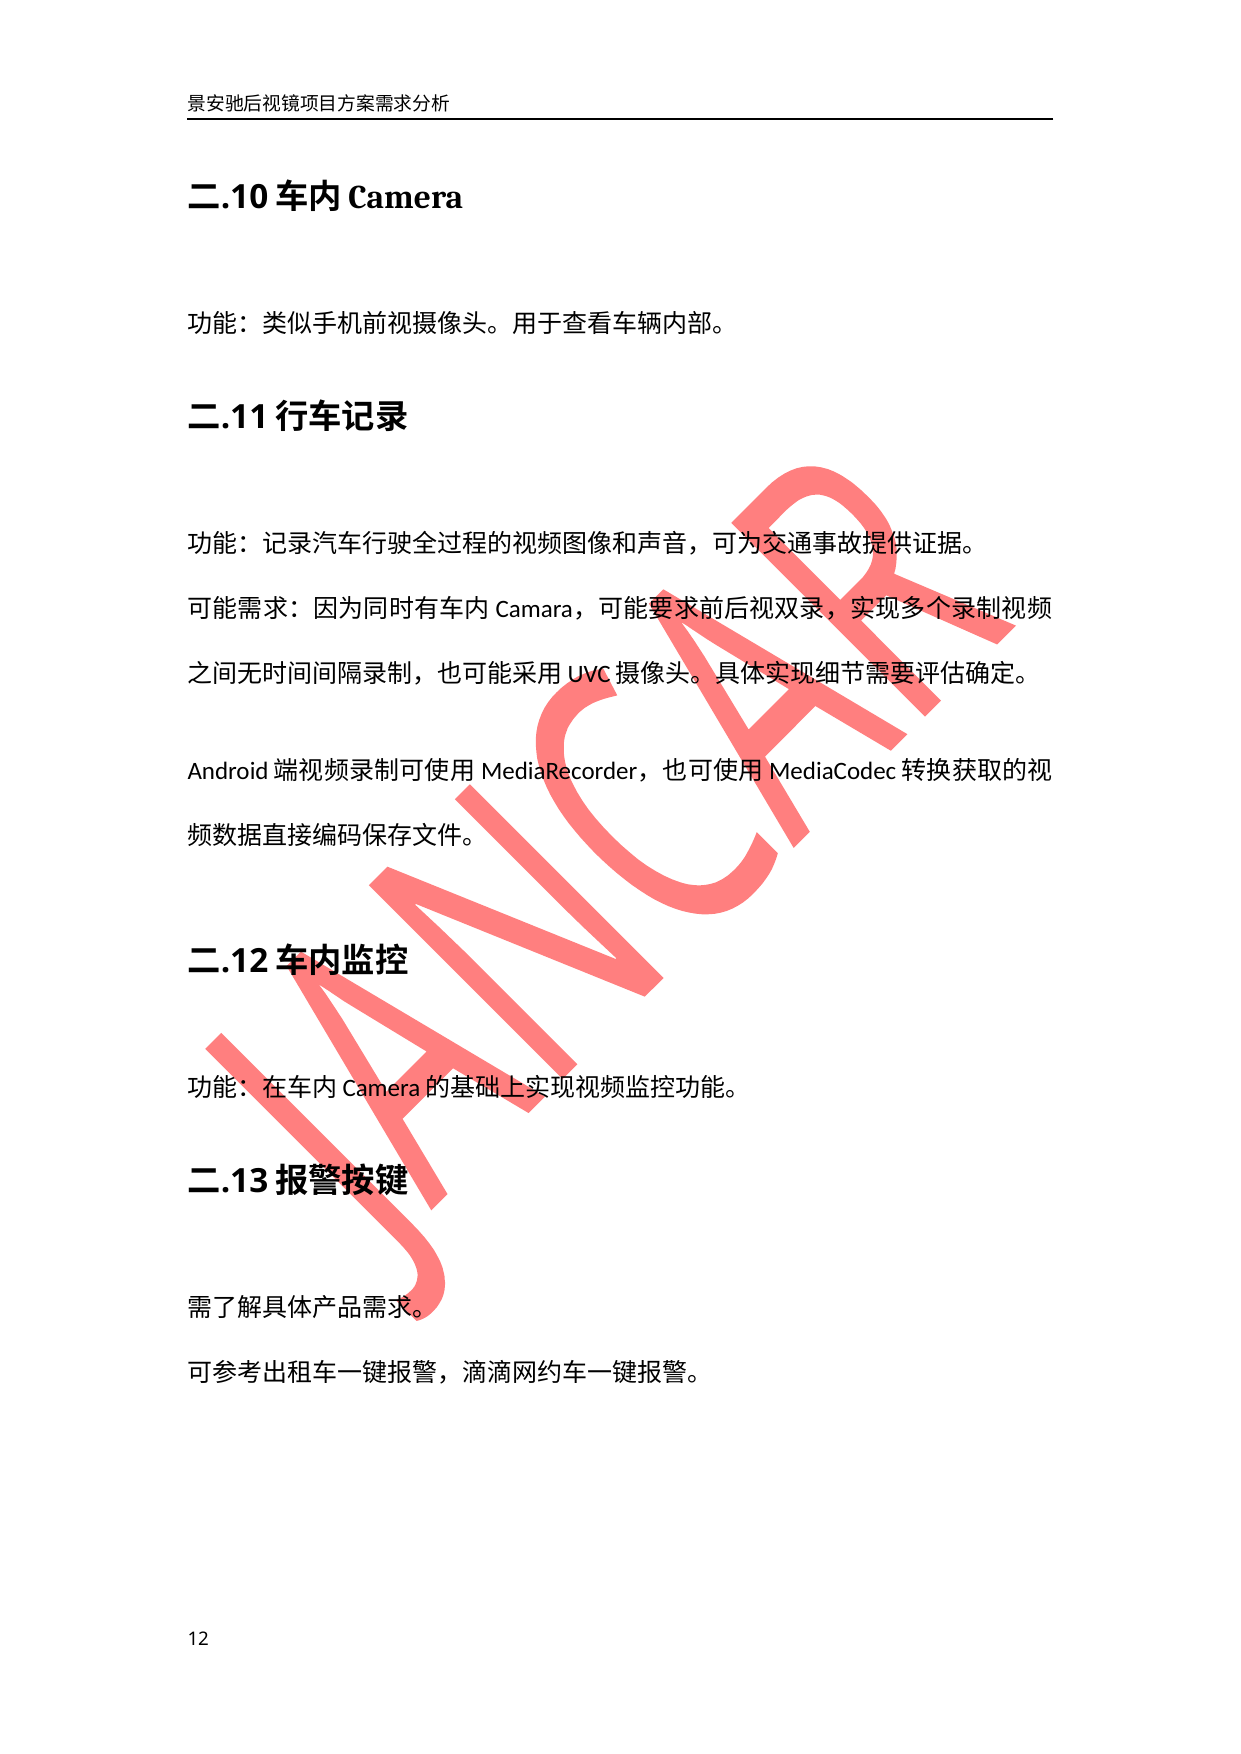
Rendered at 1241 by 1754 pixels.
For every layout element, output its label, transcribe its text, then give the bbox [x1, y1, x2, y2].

subtitle 车内Camera [187, 162, 1053, 227]
text 需了解具体产品需求。 [187, 1273, 1053, 1338]
subtitle 报警按键 [187, 1145, 1053, 1210]
text 可参考出租车一键报警，滴滴网约车一键报警。 [187, 1338, 1053, 1403]
text Android端视频录制可使用MediaRecorder，也可使用MediaCodec转换获取的视频数据直接编码保存文件。 [187, 736, 1053, 866]
text 功能：类似手机前视摄像头。用于查看车辆内部。 [187, 289, 1053, 354]
text 功能：记录汽车行驶全过程的视频图像和声音，可为交通事故提供证据。 [187, 509, 1053, 574]
text 可能需求：因为同时有车内Camara，可能要求前后视双录，实现多个录制视频之间无时间间隔录制，也可能采用UVC摄像头。具体实现细节需要评估确定。 [187, 574, 1053, 704]
subtitle 车内监控 [187, 926, 1053, 991]
subtitle 行车记录 [187, 381, 1053, 446]
text 功能：在车内Camera的基础上实现视频监控功能。 [187, 1053, 1053, 1118]
